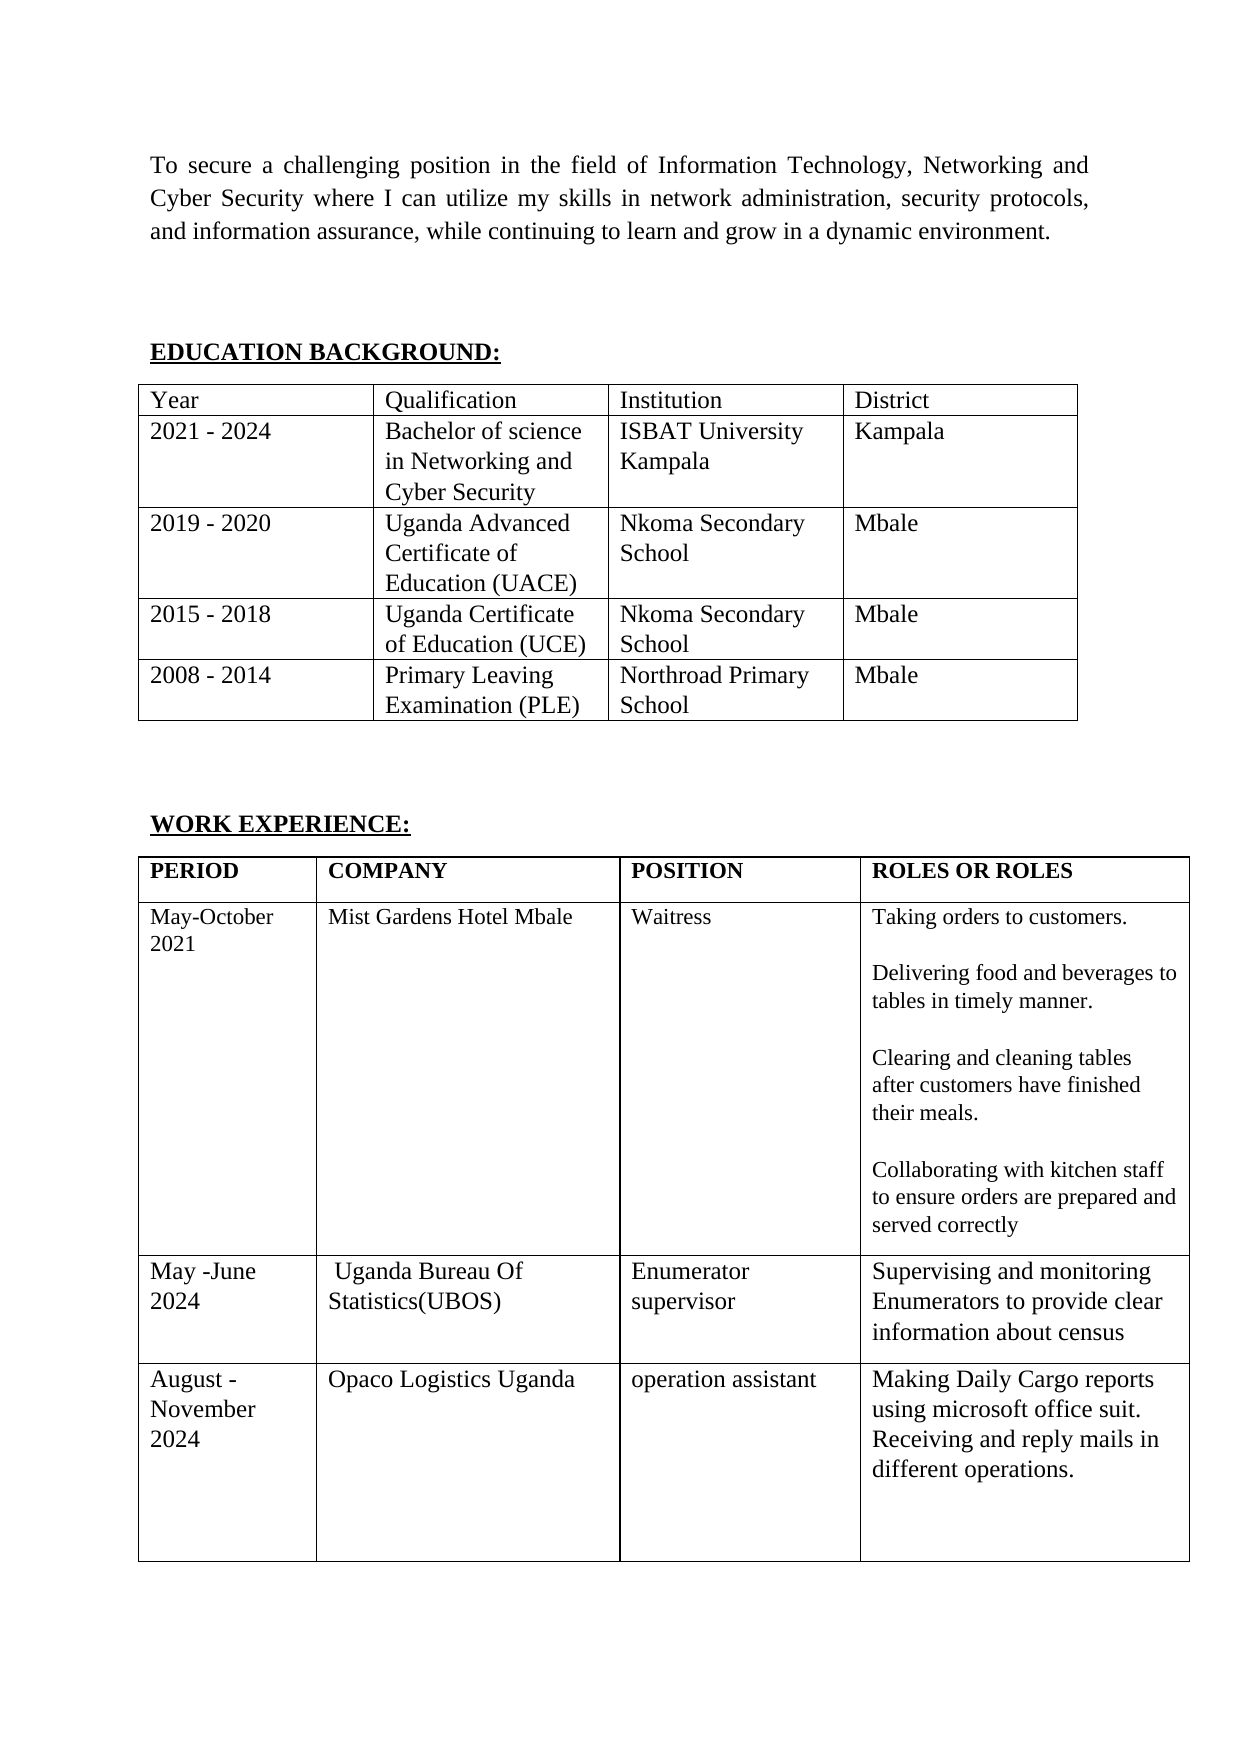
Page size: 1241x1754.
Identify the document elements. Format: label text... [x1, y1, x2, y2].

table_header Institution [609, 385, 843, 415]
text To secure a challenging position in the field of Information Technology, Networking and Cyber Security where I can utilize my skills in network administration, security protocols, and information assurance, while continuing to learn and grow in a dynamic environment. [150, 150, 1090, 245]
table_cell 2015 - 2018 [139, 599, 373, 659]
table_cell Supervising and monitoring Enumerators to provide clear information about census [861, 1256, 1189, 1363]
table_header Qualification [374, 385, 608, 415]
table_header COMPANY [317, 858, 619, 902]
table_cell Taking orders to customers. Delivering food and beverages to tables in timely manner. Clearing and cleaning tables after customers have finished their meals. Collaborating with kitchen staff to ensure orders are prepared and served correctly [861, 903, 1189, 1255]
table_header Year [139, 385, 373, 415]
table_cell May-October 2021 [139, 903, 316, 1255]
table_cell 2021 - 2024 [139, 416, 373, 507]
table_cell August -November 2024 [139, 1364, 316, 1561]
table_cell 2019 - 2020 [139, 508, 373, 598]
table_cell Uganda Certificate of Education (UCE) [374, 599, 608, 659]
table_cell Primary Leaving Examination (PLE) [374, 660, 608, 720]
table_cell operation assistant [621, 1364, 860, 1561]
table_cell Making Daily Cargo reports using microsoft office suit. Receiving and reply mails in different operations. [861, 1364, 1189, 1561]
table_cell Mbale [844, 508, 1077, 598]
table_cell Waitress [621, 903, 860, 1255]
table_cell ISBAT University Kampala [609, 416, 843, 507]
table_cell Mbale [844, 660, 1077, 720]
table_header District [844, 385, 1077, 415]
table_cell Kampala [844, 416, 1077, 507]
table_cell Mbale [844, 599, 1077, 659]
table_cell Mist Gardens Hotel Mbale [317, 903, 619, 1255]
table_cell Bachelor of science in Networking and Cyber Security [374, 416, 608, 507]
text WORK EXPERIENCE: [150, 809, 1090, 838]
table_cell Nkoma Secondary School [609, 599, 843, 659]
table_cell 2008 - 2014 [139, 660, 373, 720]
table_cell Uganda Advanced Certificate of Education (UACE) [374, 508, 608, 598]
table_header PERIOD [139, 858, 316, 902]
text EDUCATION BACKGROUND: [150, 337, 1090, 366]
table_cell Nkoma Secondary School [609, 508, 843, 598]
table_cell Uganda Bureau Of Statistics(UBOS) [317, 1256, 619, 1363]
table_header POSITION [621, 858, 860, 902]
table_header ROLES OR ROLES [861, 858, 1189, 902]
table_cell Enumerator supervisor [621, 1256, 860, 1363]
table_cell May -June 2024 [139, 1256, 316, 1363]
table_cell Opaco Logistics Uganda [317, 1364, 619, 1561]
table_cell Northroad Primary School [609, 660, 843, 720]
